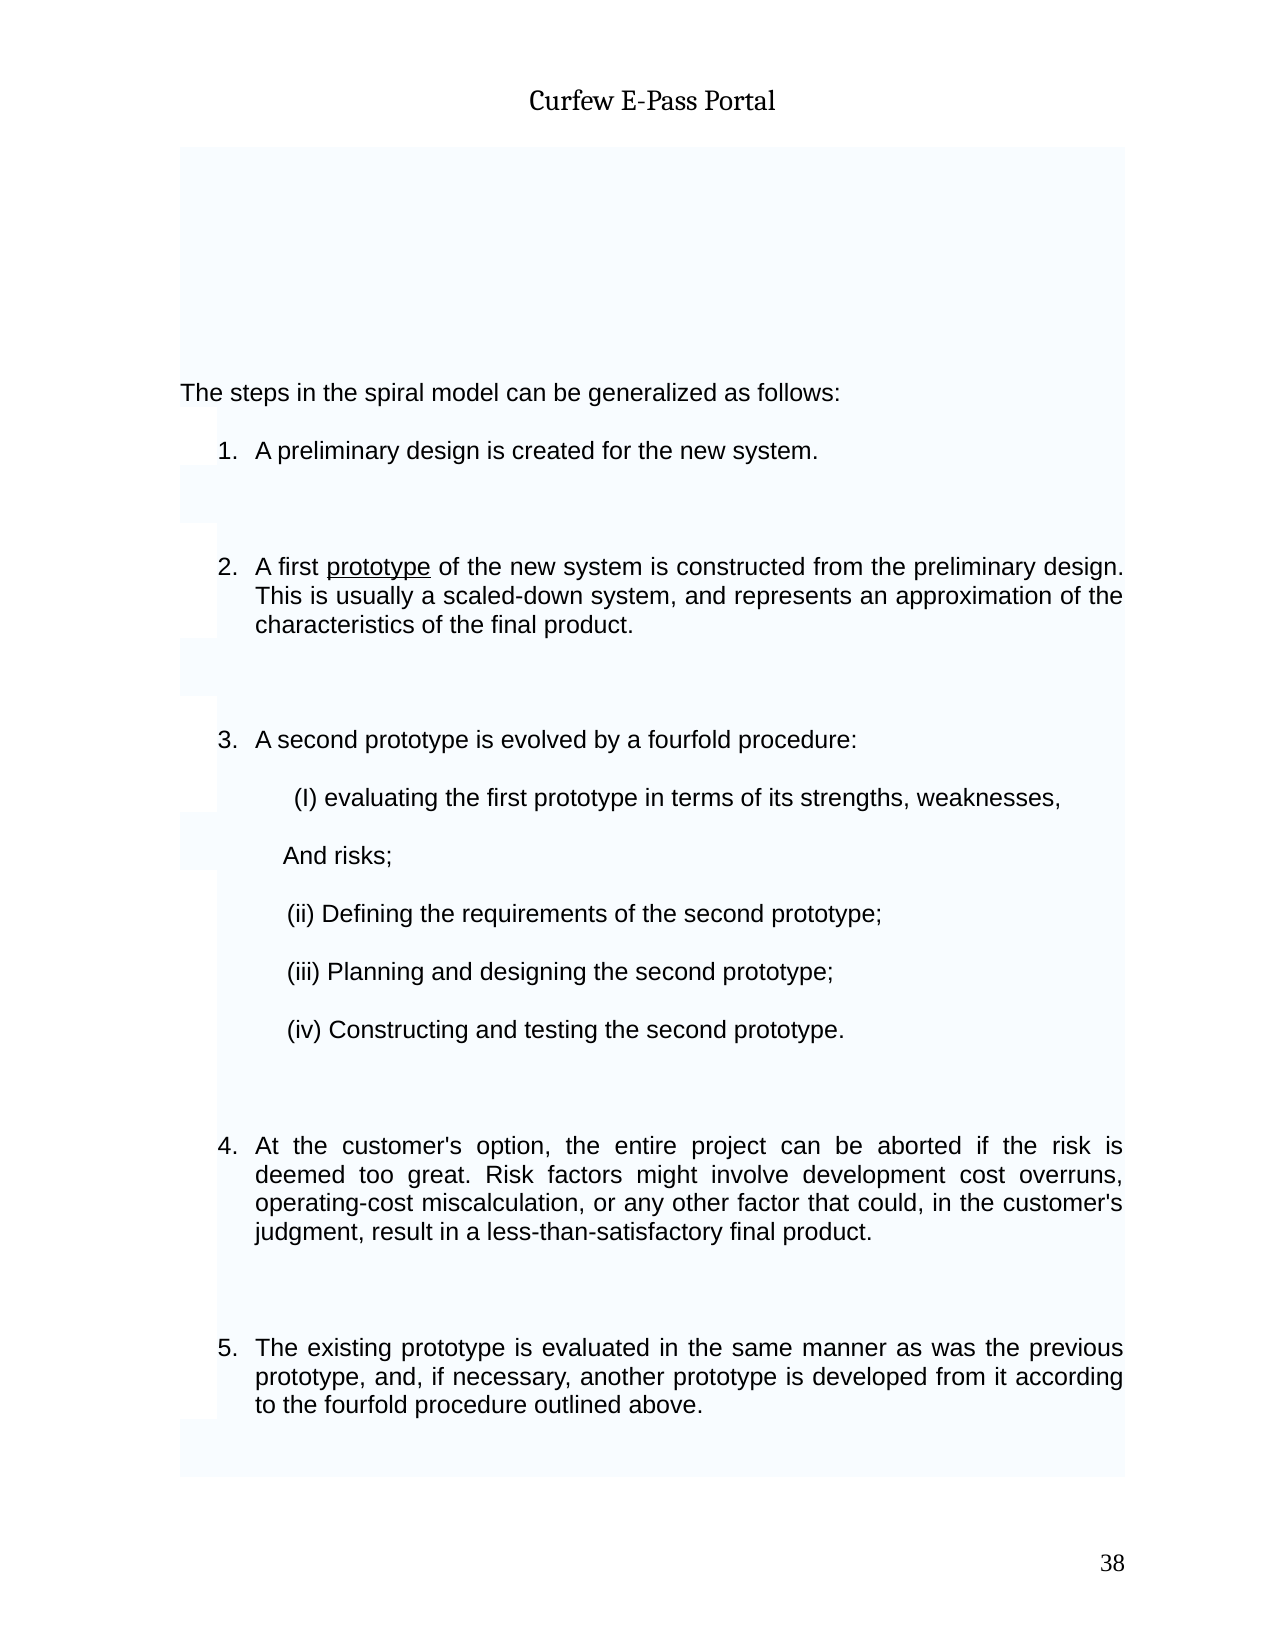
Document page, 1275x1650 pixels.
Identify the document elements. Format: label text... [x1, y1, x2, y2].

list A first prototype of the new system is constructed from the preliminary design. This is usually a scaled-down system, and represents an approximation of the characteristics of the final product. [217, 552, 1125, 638]
list A second prototype is evolved by a fourfold procedure: [217, 725, 1125, 754]
list A preliminary design is created for the new system. [217, 436, 1125, 465]
text (iii) Planning and designing the second prototype; [217, 957, 1125, 986]
text (ii) Defining the requirements of the second prototype; [217, 899, 1125, 928]
text (I) evaluating the first prototype in terms of its strengths, weaknesses, [217, 783, 1125, 812]
text (iv) Constructing and testing the second prototype. [217, 1015, 1125, 1044]
text And risks; [180, 841, 1125, 870]
text The steps in the spiral model can be generalized as follows: [180, 378, 1125, 407]
list At the customer's option, the entire project can be aborted if the risk is deemed too great. Risk factors might involve development cost overruns, operating-cost miscalculation, or any other factor that could, in the customer's judgment, result in a less-than-satisfactory final product. [217, 1131, 1125, 1246]
list The existing prototype is evaluated in the same manner as was the previous prototype, and, if necessary, another prototype is developed from it according to the fourfold procedure outlined above. [217, 1333, 1125, 1419]
